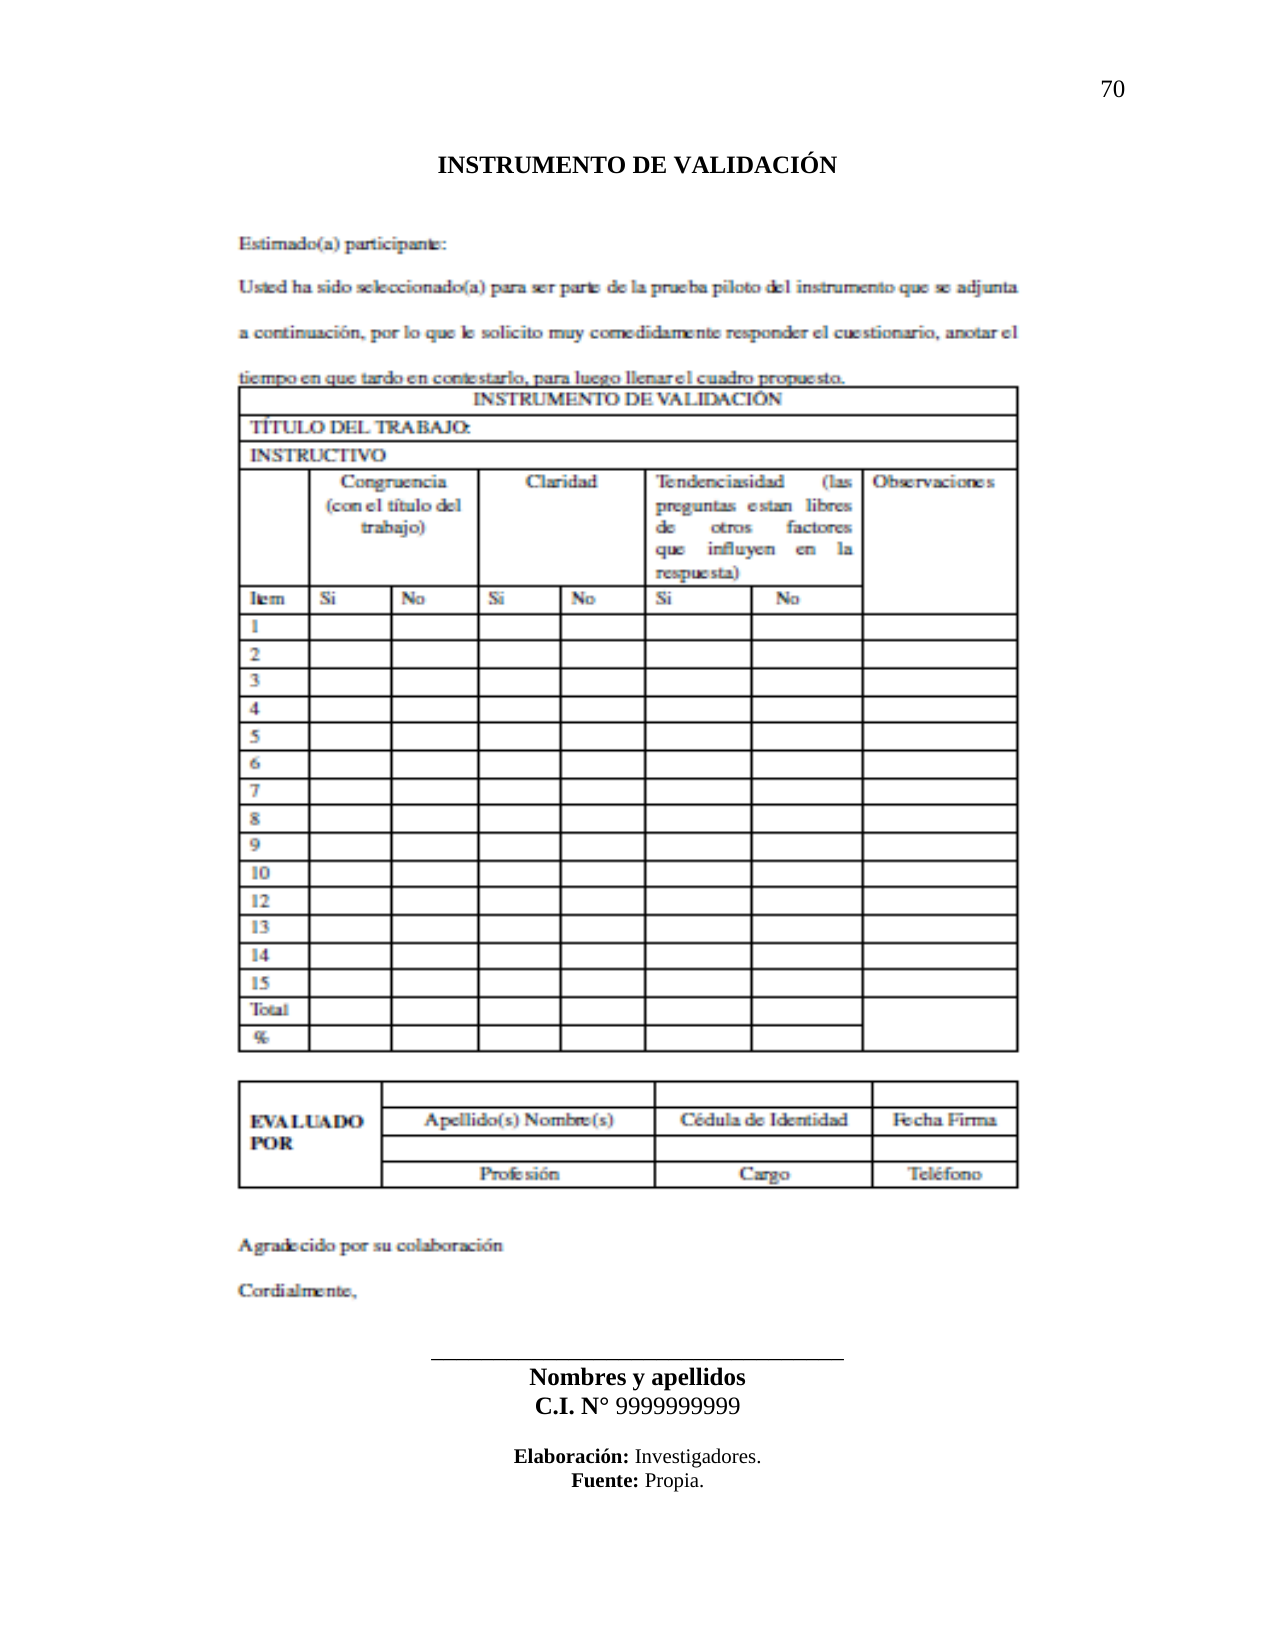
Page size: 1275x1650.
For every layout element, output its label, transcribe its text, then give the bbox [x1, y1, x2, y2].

text _________________________________ [150, 1334, 1125, 1362]
text INSTRUMENTO DE VALIDACIÓN [150, 150, 1125, 179]
text C.I. N° 9999999999 [150, 1391, 1125, 1420]
picture [217, 207, 1058, 1305]
text Elaboración: Investigadores. [150, 1444, 1125, 1468]
text Nombres y apellidos [150, 1362, 1125, 1391]
text Fuente: Propia. [150, 1468, 1125, 1492]
